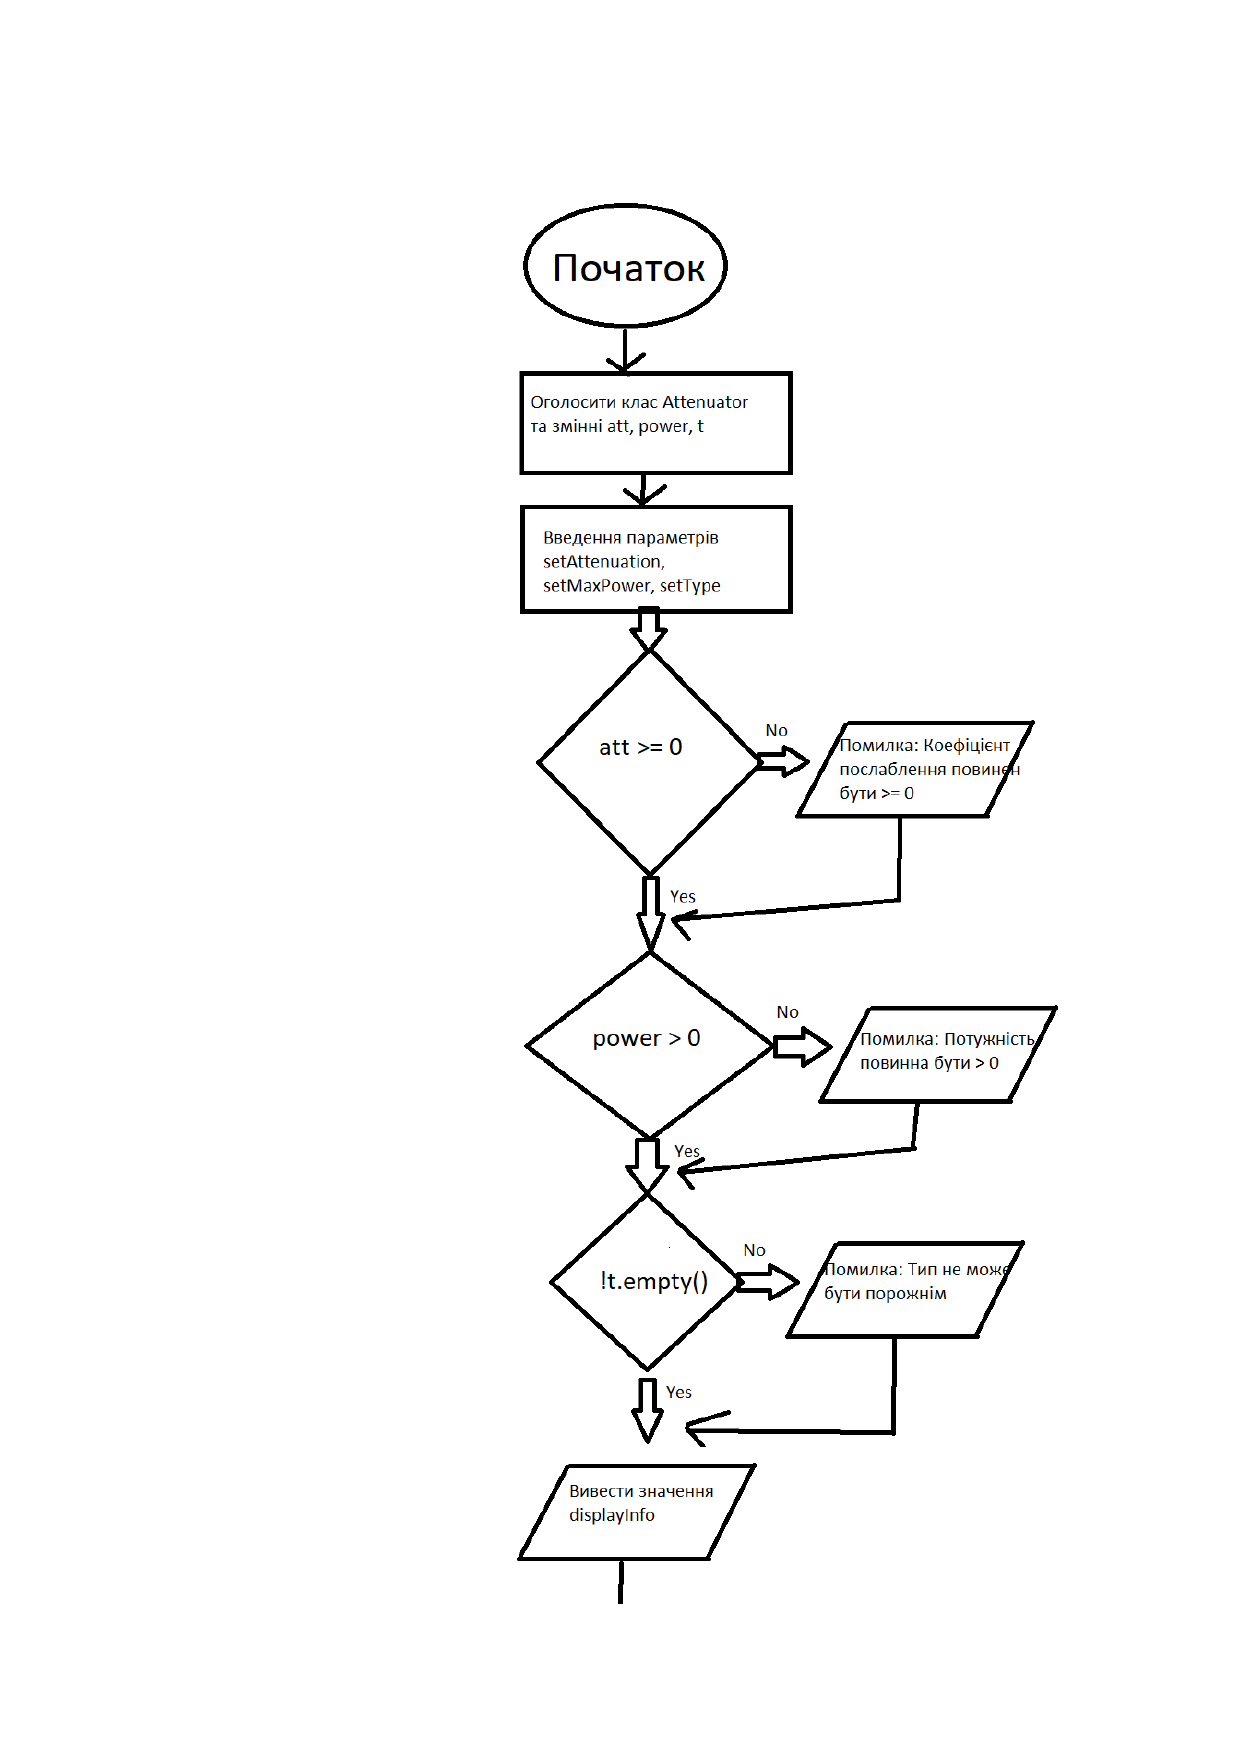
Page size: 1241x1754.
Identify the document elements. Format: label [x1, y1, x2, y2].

picture [150, 150, 1091, 1604]
